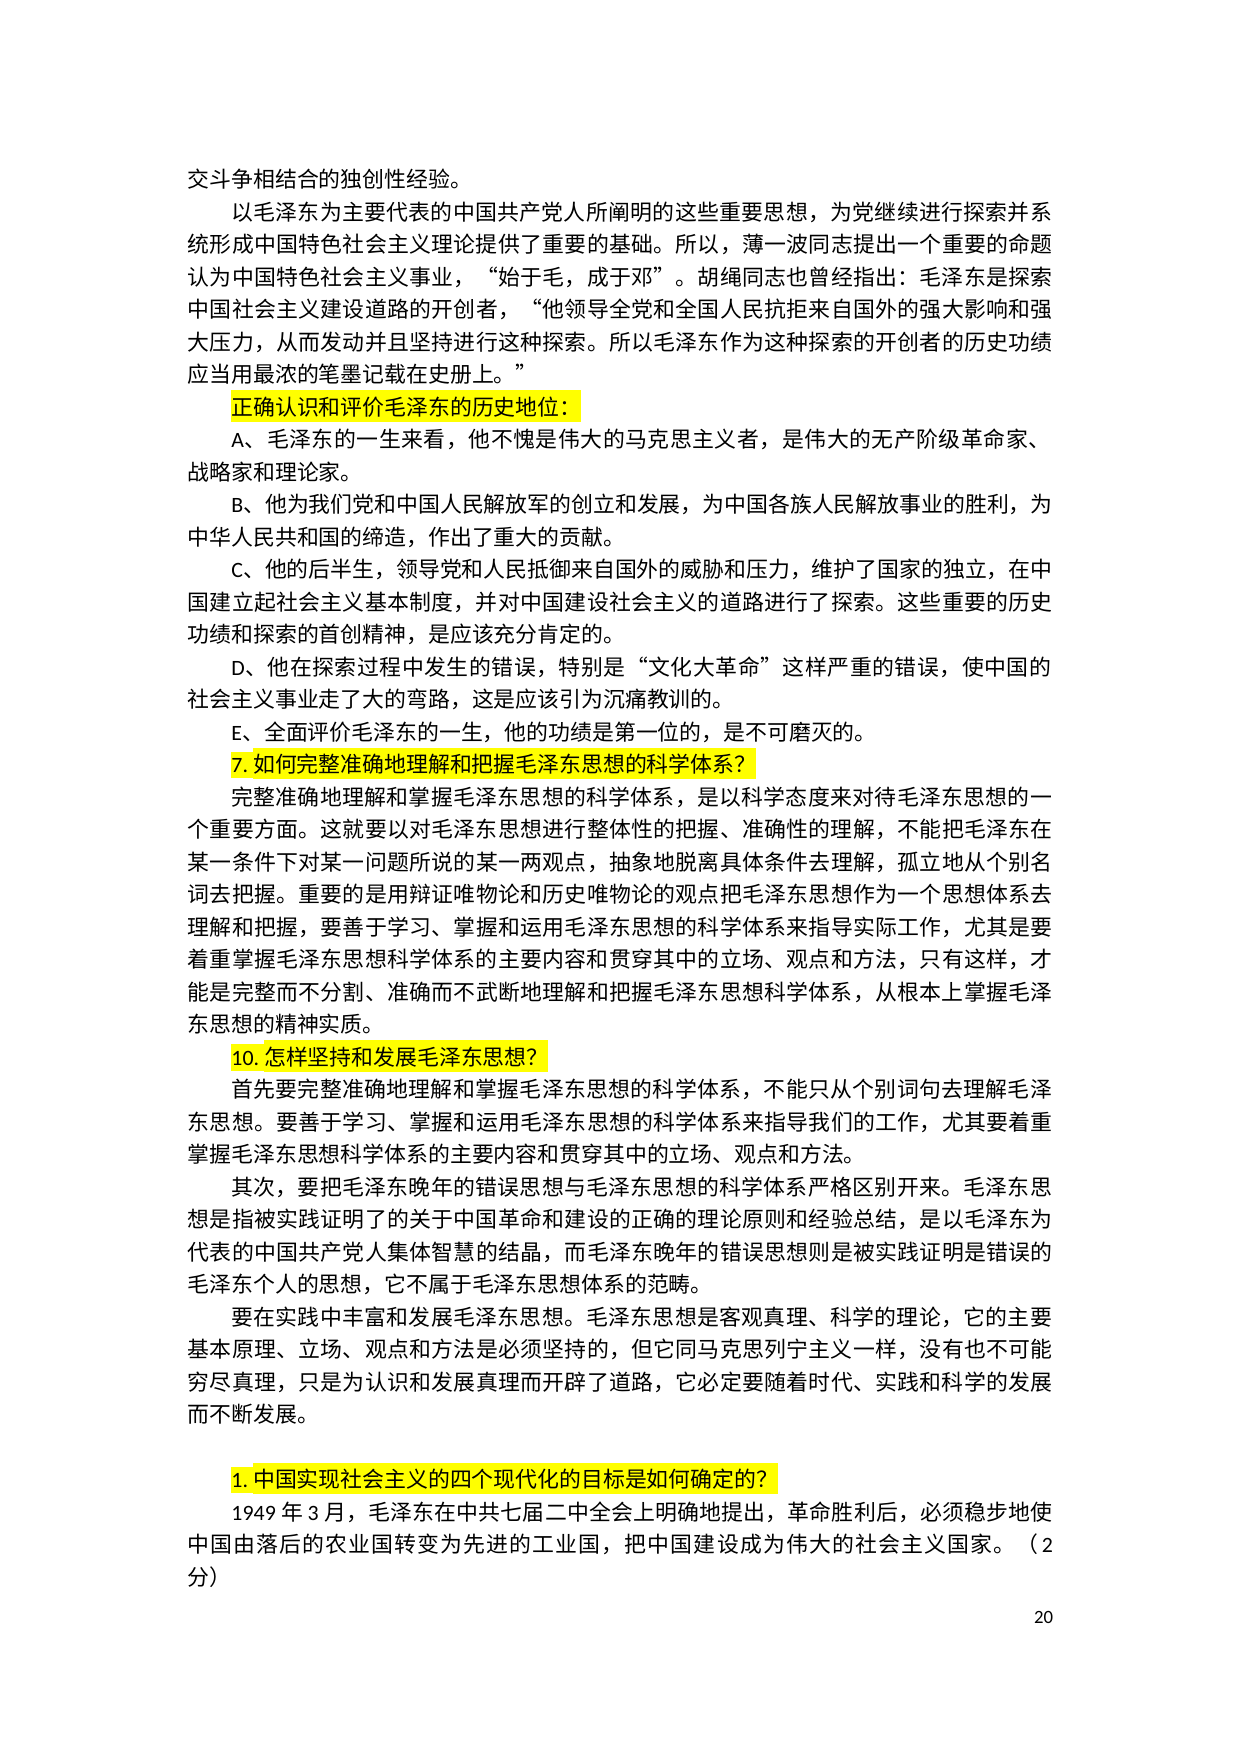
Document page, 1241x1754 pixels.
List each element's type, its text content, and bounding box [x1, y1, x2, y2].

text 首先要完整准确地理解和掌握毛泽东思想的科学体系，不能只从个别词句去理解毛泽东思想。要善于学习、掌握和运用毛泽东思想的科学体系来指导我们的工作，尤其要着重掌握毛泽东思想科学体系的主要内容和贯穿其中的立场、观点和方法。 [187, 1072, 1053, 1169]
text D、他在探索过程中发生的错误，特别是“文化大革命”这样严重的错误，使中国的社会主义事业走了大的弯路，这是应该引为沉痛教训的。 [187, 649, 1053, 714]
text 10. 怎样坚持和发展毛泽东思想？ [187, 1039, 1053, 1072]
text E、全面评价毛泽东的一生，他的功绩是第一位的，是不可磨灭的。 [187, 714, 1053, 747]
text C、他的后半生，领导党和人民抵御来自国外的威胁和压力，维护了国家的独立，在中国建立起社会主义基本制度，并对中国建设社会主义的道路进行了探索。这些重要的历史功绩和探索的首创精神，是应该充分肯定的。 [187, 552, 1053, 649]
text 要在实践中丰富和发展毛泽东思想。毛泽东思想是客观真理、科学的理论，它的主要基本原理、立场、观点和方法是必须坚持的，但它同马克思列宁主义一样，没有也不可能穷尽真理，只是为认识和发展真理而开辟了道路，它必定要随着时代、实践和科学的发展而不断发展。 [187, 1299, 1053, 1429]
text 1. 中国实现社会主义的四个现代化的目标是如何确定的？ [187, 1462, 1053, 1494]
text 其次，要把毛泽东晚年的错误思想与毛泽东思想的科学体系严格区别开来。毛泽东思想是指被实践证明了的关于中国革命和建设的正确的理论原则和经验总结，是以毛泽东为代表的中国共产党人集体智慧的结晶，而毛泽东晚年的错误思想则是被实践证明是错误的毛泽东个人的思想，它不属于毛泽东思想体系的范畴。 [187, 1169, 1053, 1299]
text 以毛泽东为主要代表的中国共产党人所阐明的这些重要思想，为党继续进行探索并系统形成中国特色社会主义理论提供了重要的基础。所以，薄一波同志提出一个重要的命题，认为中国特色社会主义事业，“始于毛，成于邓”。胡绳同志也曾经指出：毛泽东是探索中国社会主义建设道路的开创者，“他领导全党和全国人民抗拒来自国外的强大影响和强大压力，从而发动并且坚持进行这种探索。所以毛泽东作为这种探索的开创者的历史功绩应当用最浓的笔墨记载在史册上。” [187, 194, 1053, 389]
text A、毛泽东的一生来看，他不愧是伟大的马克思主义者，是伟大的无产阶级革命家、战略家和理论家。 [187, 422, 1053, 487]
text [187, 162, 1053, 194]
text 正确认识和评价毛泽东的历史地位： [187, 389, 1053, 422]
text B、他为我们党和中国人民解放军的创立和发展，为中国各族人民解放事业的胜利，为中华人民共和国的缔造，作出了重大的贡献。 [187, 487, 1053, 552]
text 1949 年3 月，毛泽东在中共七届二中全会上明确地提出，革命胜利后，必须稳步地使中国由落后的农业国转变为先进的工业国，把中国建设成为伟大的社会主义国家。（2 分） [187, 1494, 1053, 1592]
text 完整准确地理解和掌握毛泽东思想的科学体系，是以科学态度来对待毛泽东思想的一个重要方面。这就要以对毛泽东思想进行整体性的把握、准确性的理解，不能把毛泽东在某一条件下对某一问题所说的某一两观点，抽象地脱离具体条件去理解，孤立地从个别名词去把握。重要的是用辩证唯物论和历史唯物论的观点把毛泽东思想作为一个思想体系去理解和把握，要善于学习、掌握和运用毛泽东思想的科学体系来指导实际工作，尤其是要着重掌握毛泽东思想科学体系的主要内容和贯穿其中的立场、观点和方法，只有这样，才能是完整而不分割、准确而不武断地理解和把握毛泽东思想科学体系，从根本上掌握毛泽东思想的精神实质。 [187, 779, 1053, 1039]
text 7. 如何完整准确地理解和把握毛泽东思想的科学体系？ [187, 747, 1053, 779]
